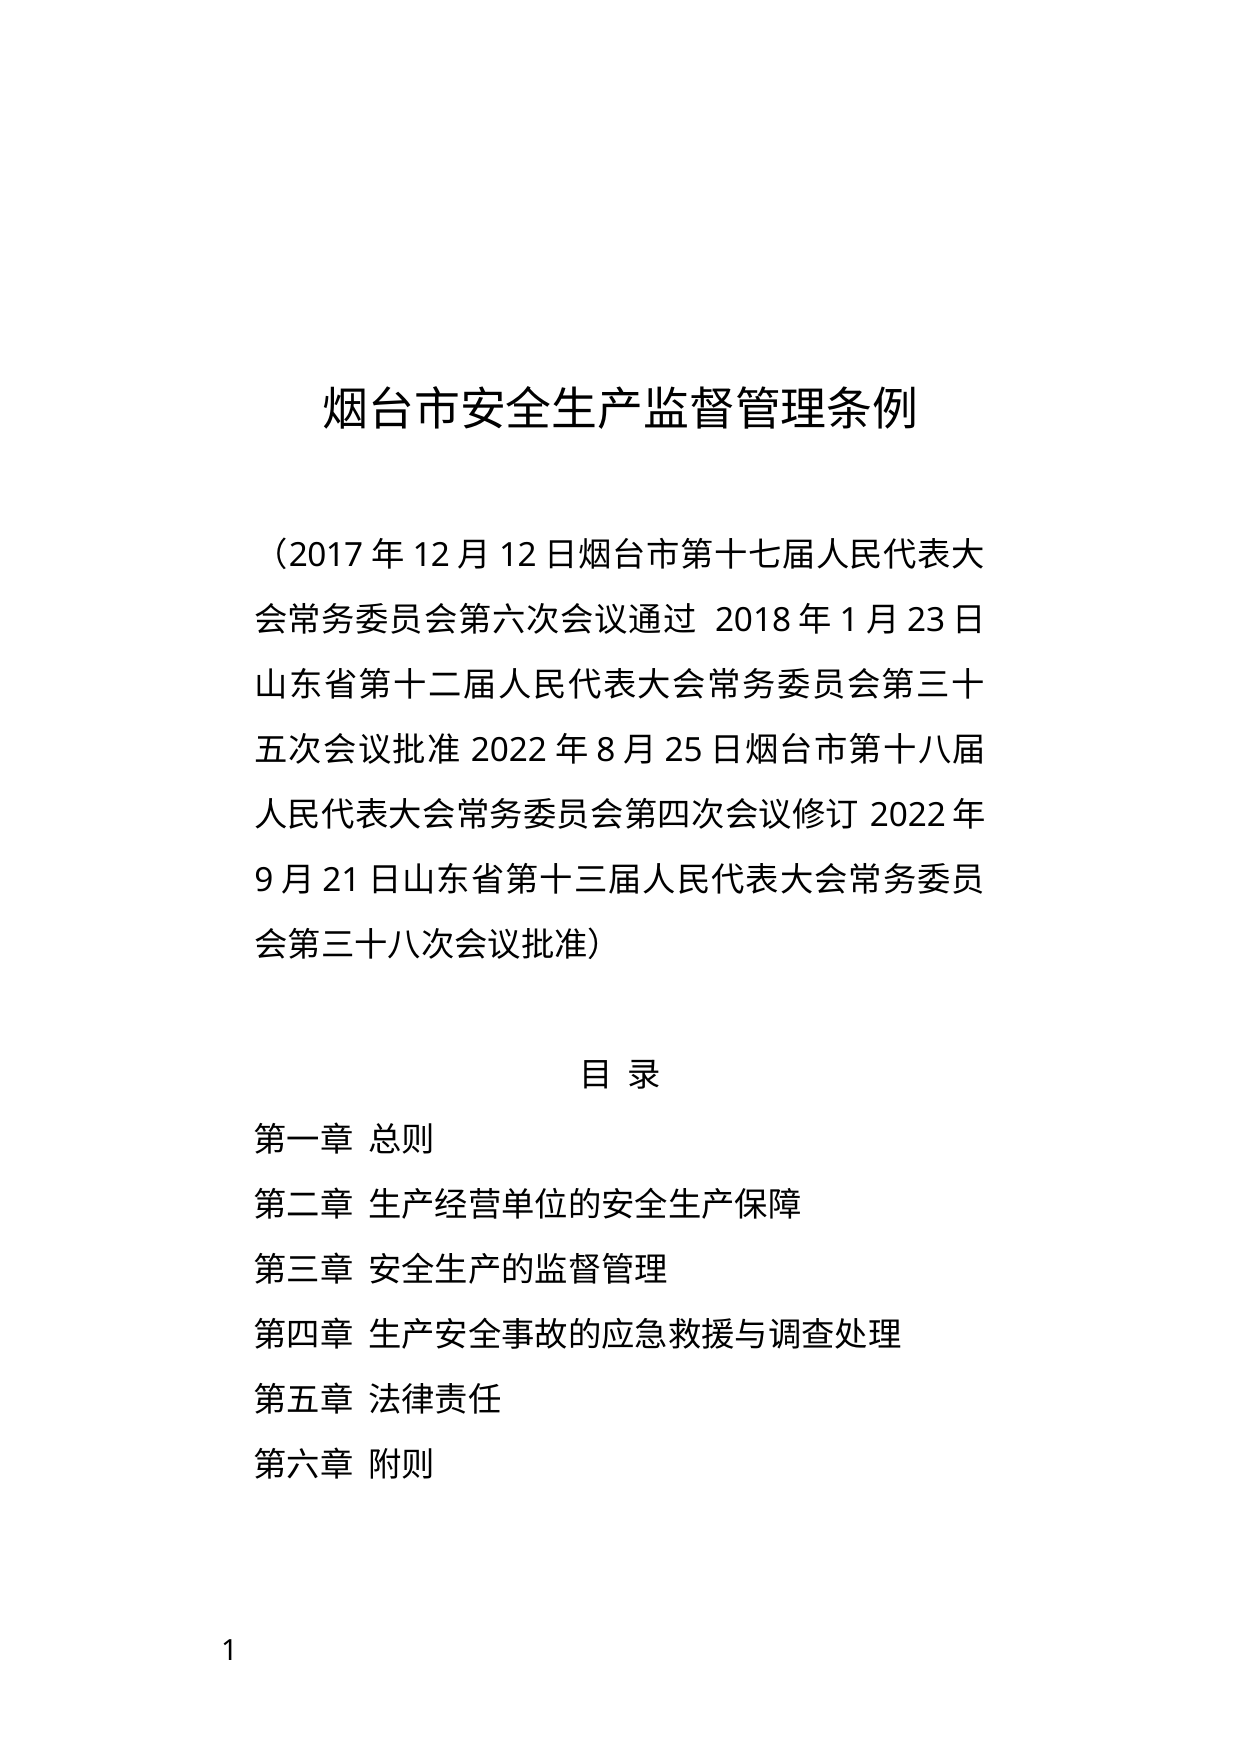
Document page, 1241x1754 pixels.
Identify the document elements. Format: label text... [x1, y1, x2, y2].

text 第五章 法律责任 [187, 1364, 1053, 1429]
text 第二章 生产经营单位的安全生产保障 [187, 1169, 1053, 1234]
text 第一章 总则 [187, 1104, 1053, 1169]
text 烟台市安全生产监督管理条例 [187, 357, 1053, 454]
text （2017年12月12日烟台市第十七届人民代表大会常务委员会第六次会议通过 2018年1月23日山东省第十二届人民代表大会常务委员会第三十五次会议批准 2022年8月25日烟台市第十八届人民代表大会常务委员会第四次会议修订 2022年9月21日山东省第十三届人民代表大会常务委员会第三十八次会议批准） [254, 519, 986, 974]
text 第三章 安全生产的监督管理 [187, 1234, 1053, 1299]
text 第六章 附则 [187, 1429, 1053, 1494]
text 第四章 生产安全事故的应急救援与调查处理 [187, 1299, 1053, 1364]
text 目 录 [187, 1039, 1053, 1104]
